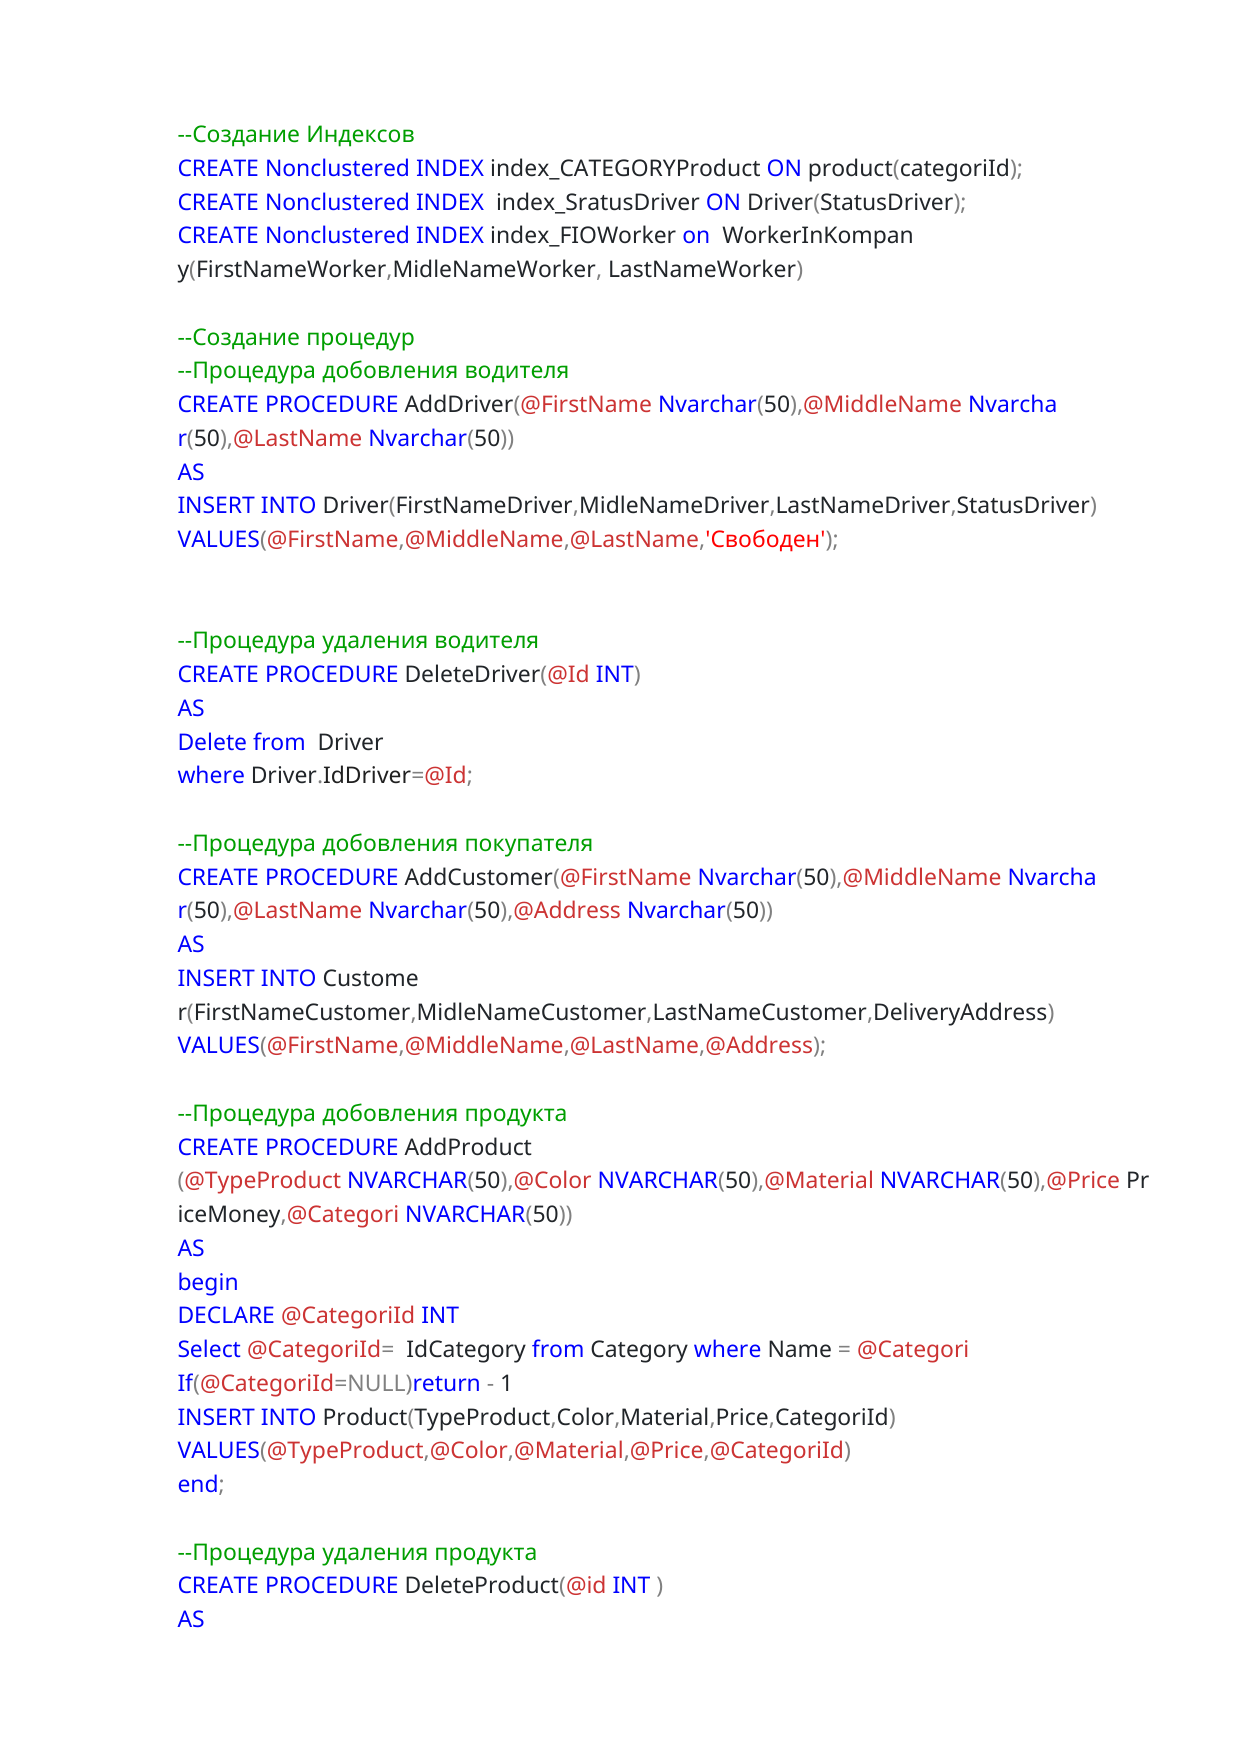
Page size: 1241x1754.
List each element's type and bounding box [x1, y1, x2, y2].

text [177, 118, 1152, 1634]
